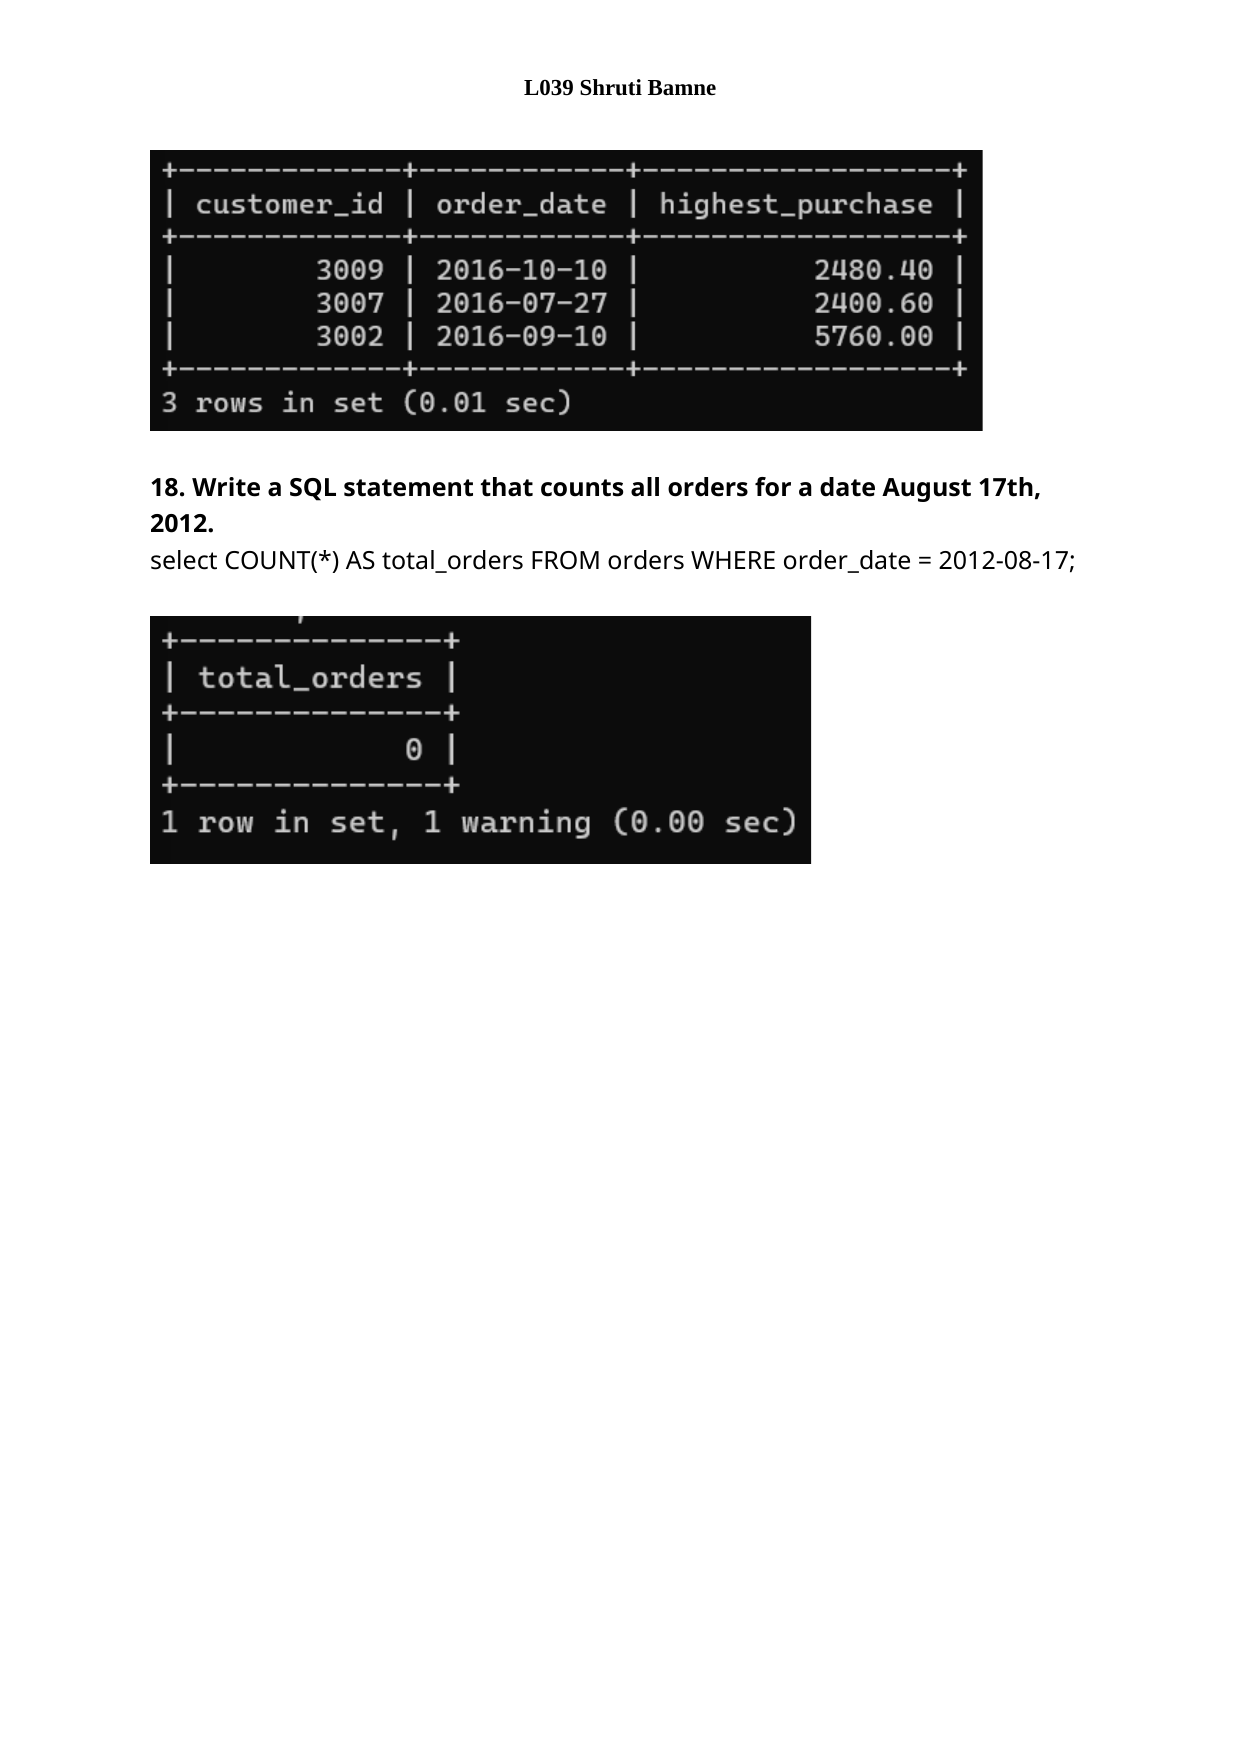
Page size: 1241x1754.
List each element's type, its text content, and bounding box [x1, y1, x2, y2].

picture [150, 616, 812, 864]
text 18. Write a SQL statement that counts all orders for a date August 17th, 2012. [150, 469, 1090, 540]
picture [150, 150, 983, 431]
text select COUNT(*) AS total_orders FROM orders WHERE order_date = 2012-08-17; [150, 543, 1090, 577]
